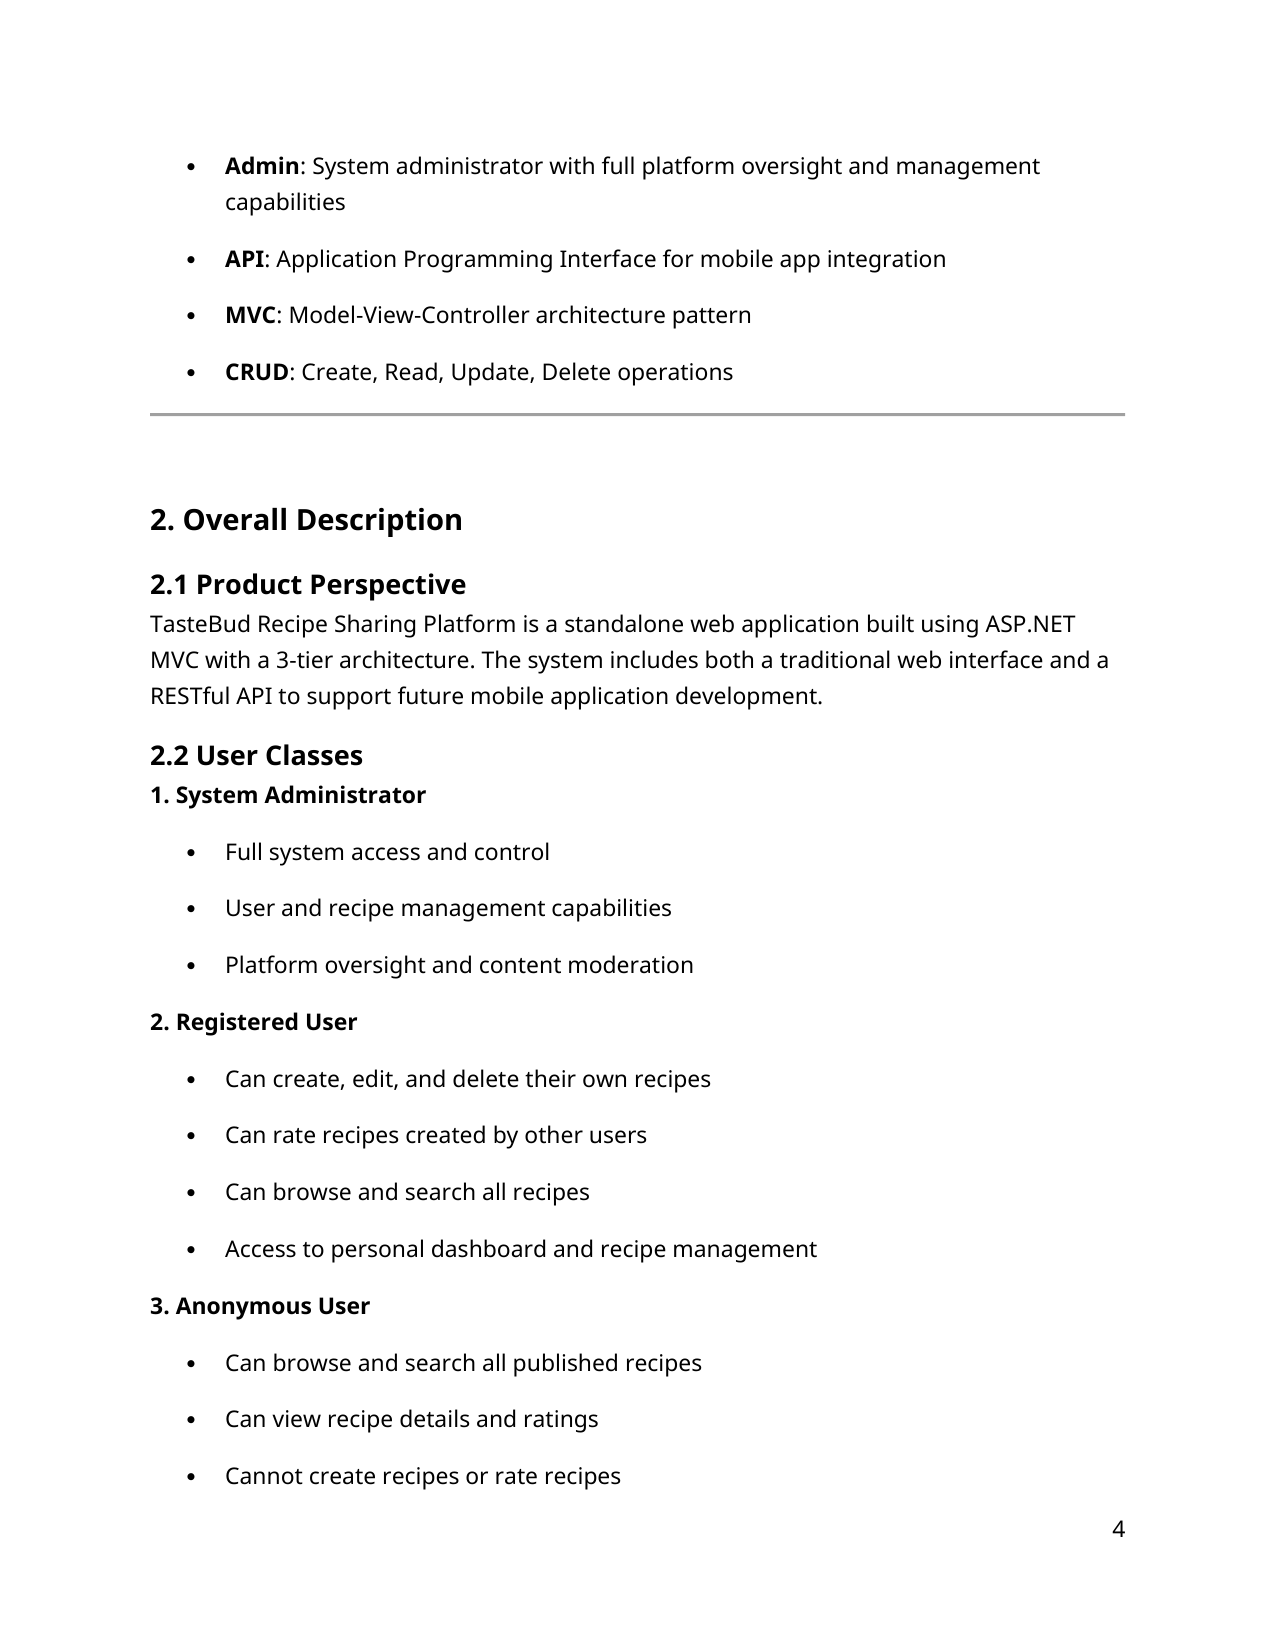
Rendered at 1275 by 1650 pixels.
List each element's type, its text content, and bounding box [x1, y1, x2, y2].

list API: Application Programming Interface for mobile app integration [187, 243, 1125, 274]
subtitle 2.1 Product Perspective [150, 565, 1125, 602]
subtitle 2.2 User Classes [150, 736, 1125, 773]
subtitle 2. Overall Description [150, 499, 1125, 539]
list CRUD: Create, Read, Update, Delete operations [187, 356, 1125, 387]
list MVC: Model-View-Controller architecture pattern [187, 299, 1125, 331]
list Cannot create recipes or rate recipes [187, 1460, 1125, 1491]
list Full system access and control [187, 836, 1125, 867]
list Admin: System administrator with full platform oversight and management capabilities [187, 150, 1125, 217]
list Can browse and search all recipes [187, 1176, 1125, 1207]
list Can rate recipes created by other users [187, 1119, 1125, 1151]
list User and recipe management capabilities [187, 892, 1125, 924]
text 2. Registered User [150, 1006, 1125, 1037]
text 3. Anonymous User [150, 1290, 1125, 1321]
list Can view recipe details and ratings [187, 1403, 1125, 1434]
list Can create, edit, and delete their own recipes [187, 1063, 1125, 1094]
list Platform oversight and content moderation [187, 949, 1125, 980]
text 1. System Administrator [150, 779, 1125, 810]
list Access to personal dashboard and recipe management [187, 1233, 1125, 1264]
text TasteBud Recipe Sharing Platform is a standalone web application built using ASP.NET MVC with a 3-tier architecture. The system includes both a traditional web interface and a RESTful API to support future mobile application development. [150, 608, 1125, 711]
list Can browse and search all published recipes [187, 1347, 1125, 1378]
